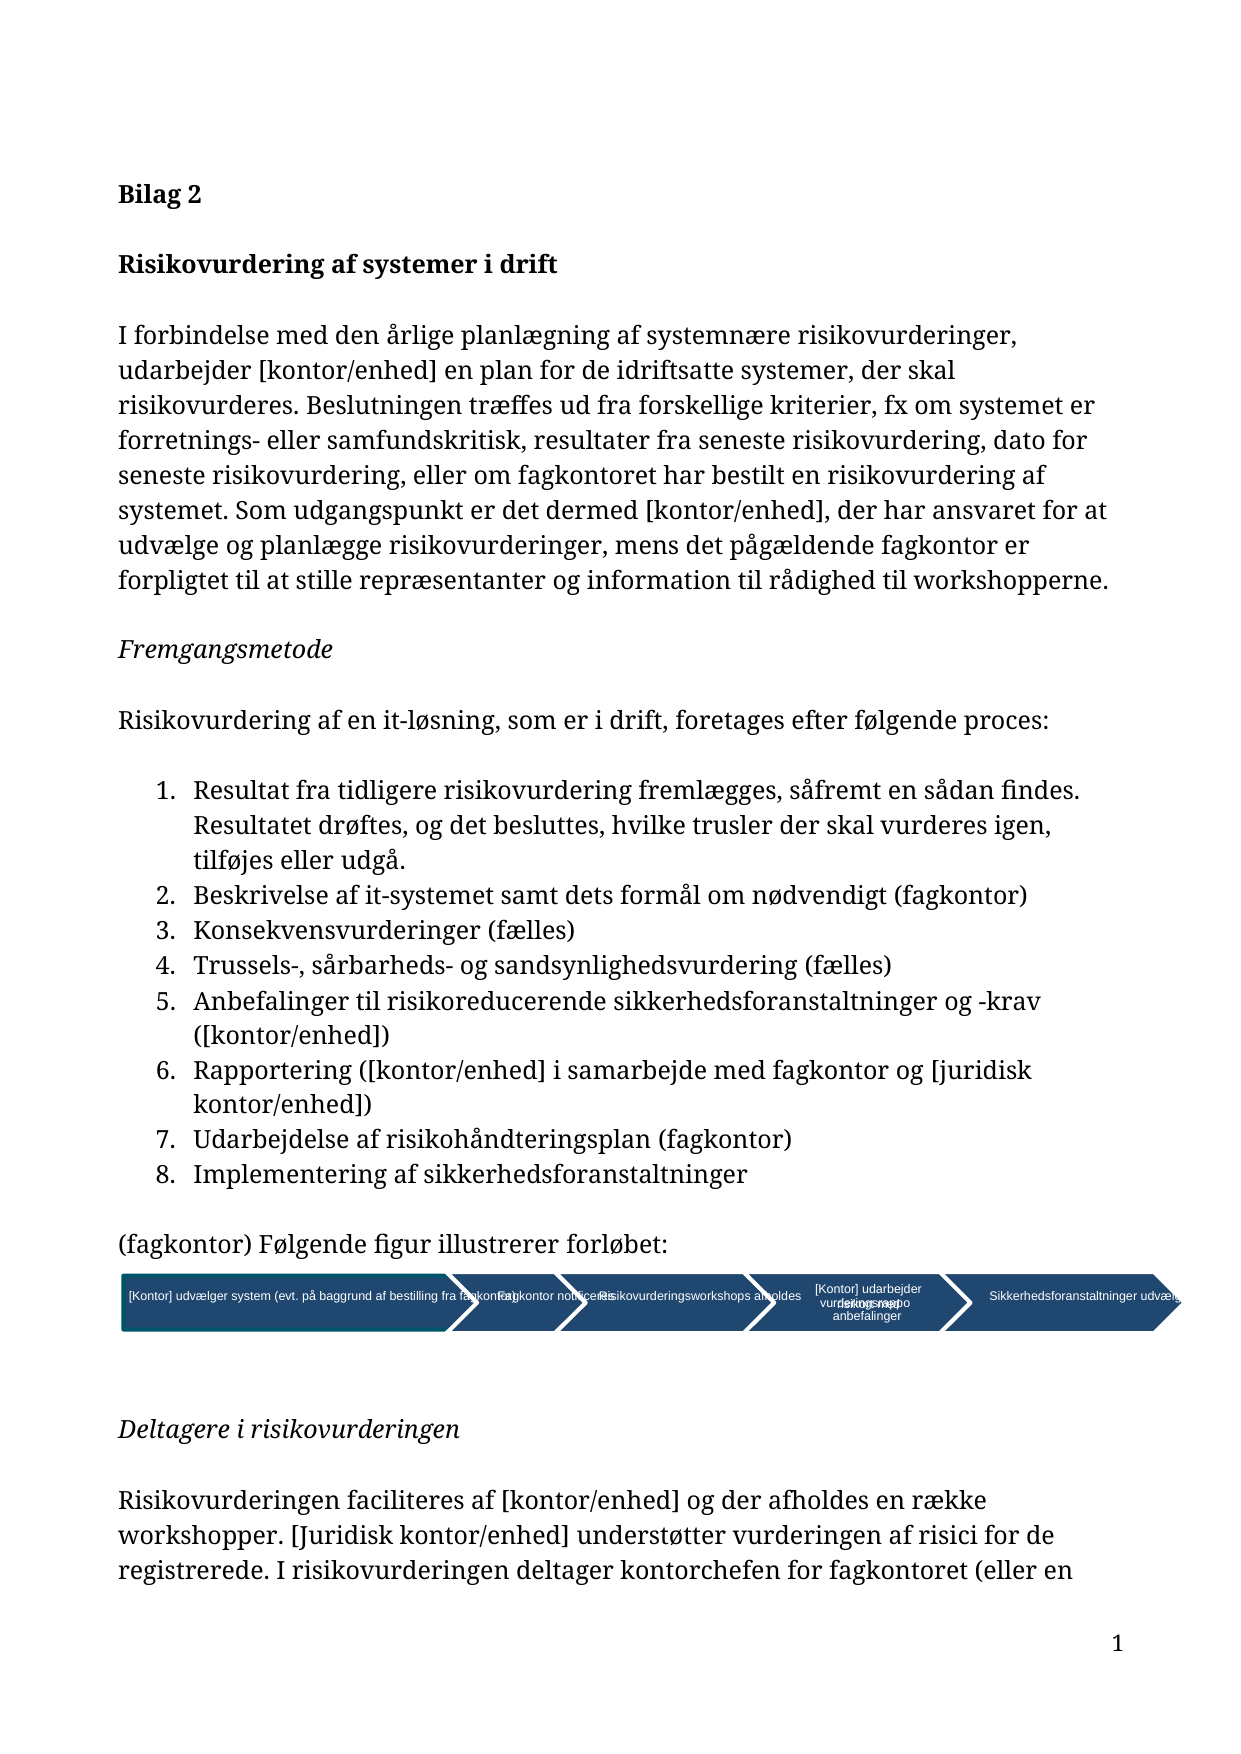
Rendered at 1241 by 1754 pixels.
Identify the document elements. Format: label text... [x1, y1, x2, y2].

list Implementering af sikkerhedsforanstaltninger (fagkontor) Følgende figur illustrerer forløbet: [118, 1157, 750, 1261]
list Beskrivelse af it-systemet samt dets formål om nødvendigt (fagkontor) [155, 878, 1165, 912]
list Resultat fra tidligere risikovurdering fremlægges, såfremt en sådan findes. Resultatet drøftes, og det besluttes, hvilke trusler der skal vurderes igen, tilføjes eller udgå. [156, 773, 1112, 877]
list Trussels-, sårbarheds- og sandsynlighedsvurdering (fælles) [155, 948, 1165, 982]
list Rapportering ([kontor/enhed] i samarbejde med fagkontor og [juridisk kontor/enhed]) [156, 1052, 1165, 1120]
text I forbindelse med den årlige planlægning af systemnære risikovurderinger, udarbejder [kontor/enhed] en plan for de idriftsatte systemer, der skal risikovurderes. Beslutningen træffes ud fra forskellige kriterier, fx om systemet er forretnings- eller samfundskritisk, resultater fra seneste risikovurdering, dato for seneste risikovurdering, eller om fagkontoret har bestilt en risikovurdering af systemet. Som udgangspunkt er det dermed [kontor/enhed], der har ansvaret for at udvælge og planlægge risikovurderinger, mens det pågældende fagkontor er forpligtet til at stille repræsentanter og information til rådighed til workshopperne. [118, 317, 1111, 596]
list Udarbejdelse af risikohåndteringsplan (fagkontor) [155, 1121, 1165, 1156]
text Risikovurdering af systemer i drift [118, 247, 1165, 281]
list Anbefalinger til risikoreducerende sikkerhedsforanstaltninger og -krav ([kontor/enhed]) [156, 983, 1165, 1051]
text Bilag 2 [118, 176, 1165, 210]
text Risikovurdering af en it-løsning, som er i drift, foretages efter følgende proces: [118, 702, 1165, 736]
list Konsekvensvurderinger (fælles) [155, 913, 1165, 947]
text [118, 1482, 1119, 1586]
text Deltagere i risikovurderingen [118, 1412, 1165, 1446]
text Fremgangsmetode [118, 632, 1165, 666]
